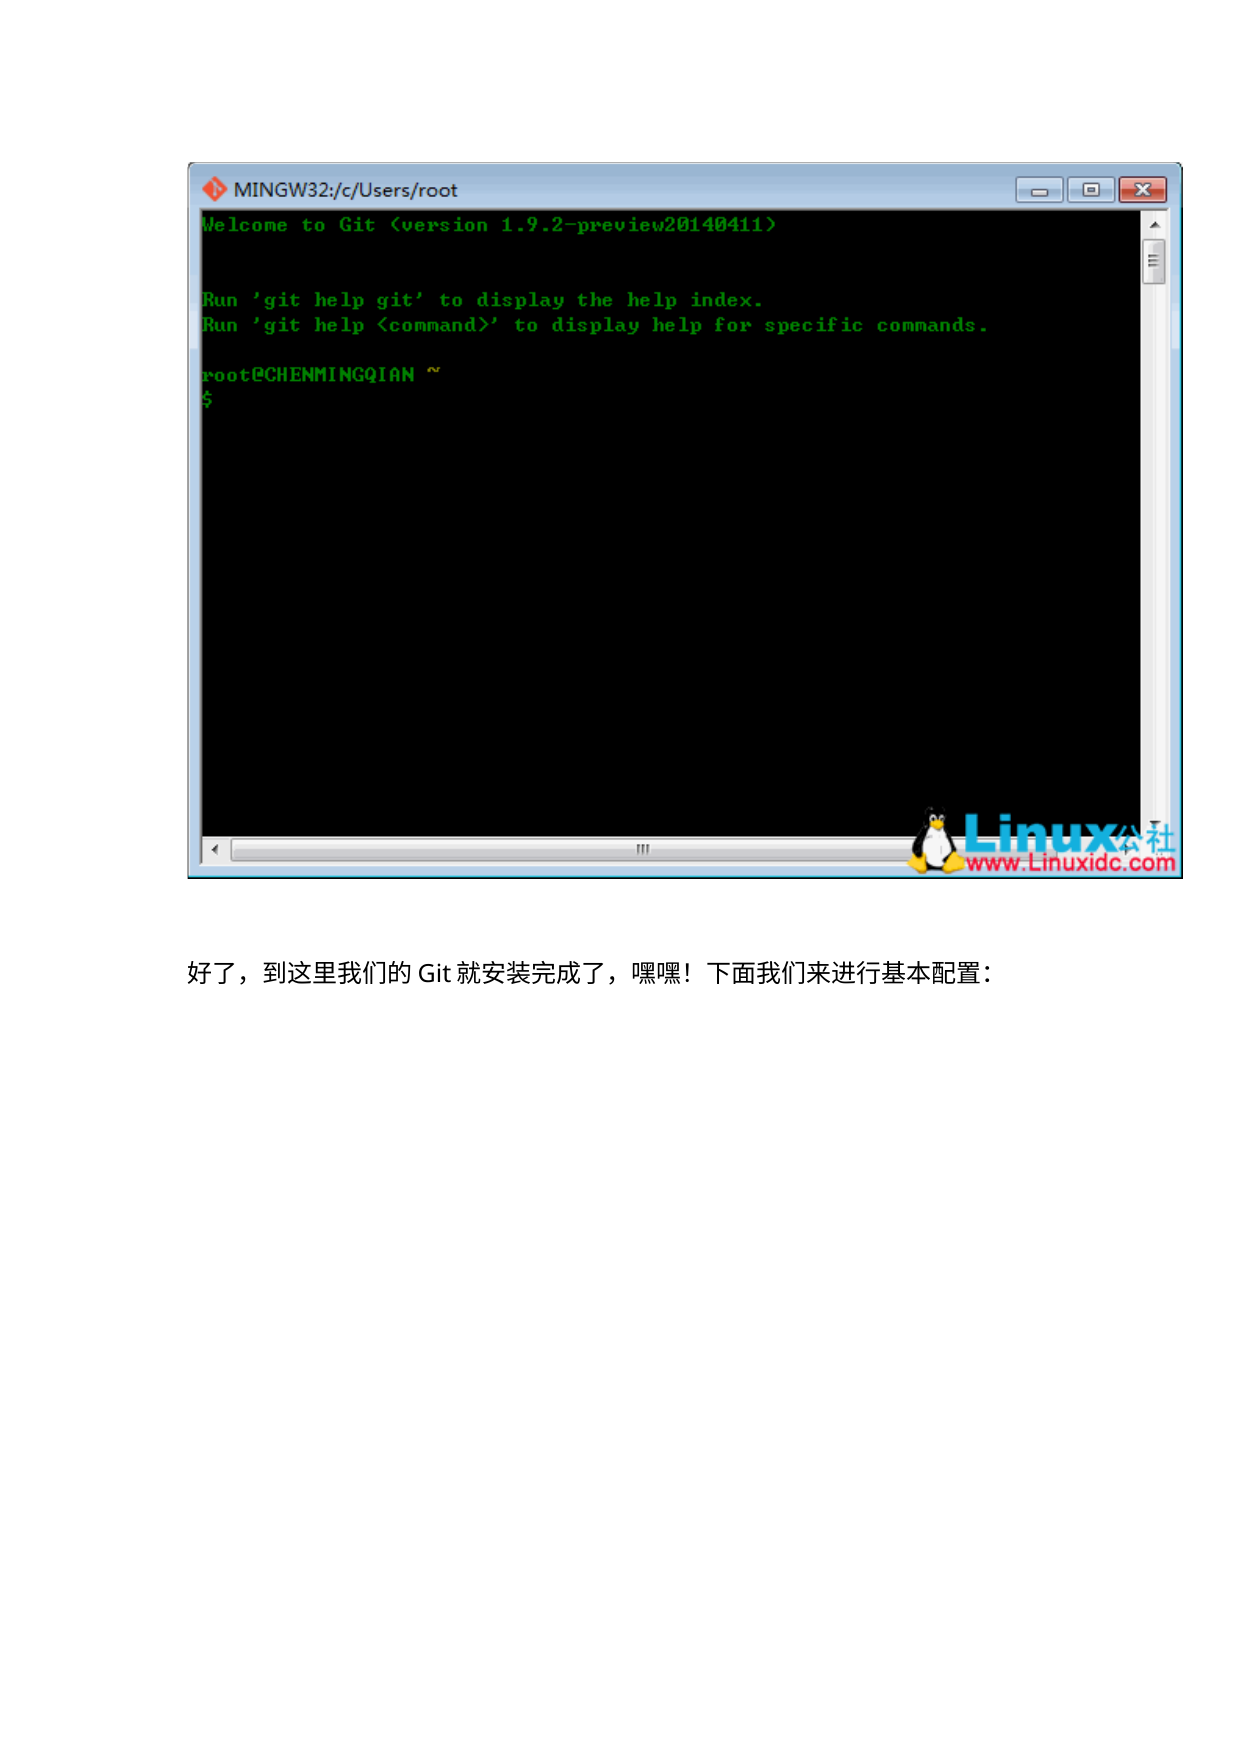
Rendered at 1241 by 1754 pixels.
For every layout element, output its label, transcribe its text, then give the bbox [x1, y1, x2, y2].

picture [187, 162, 1183, 879]
text 好了，到这里我们的Git就安装完成了，嘿嘿！下面我们来进行基本配置： [187, 939, 1053, 1004]
